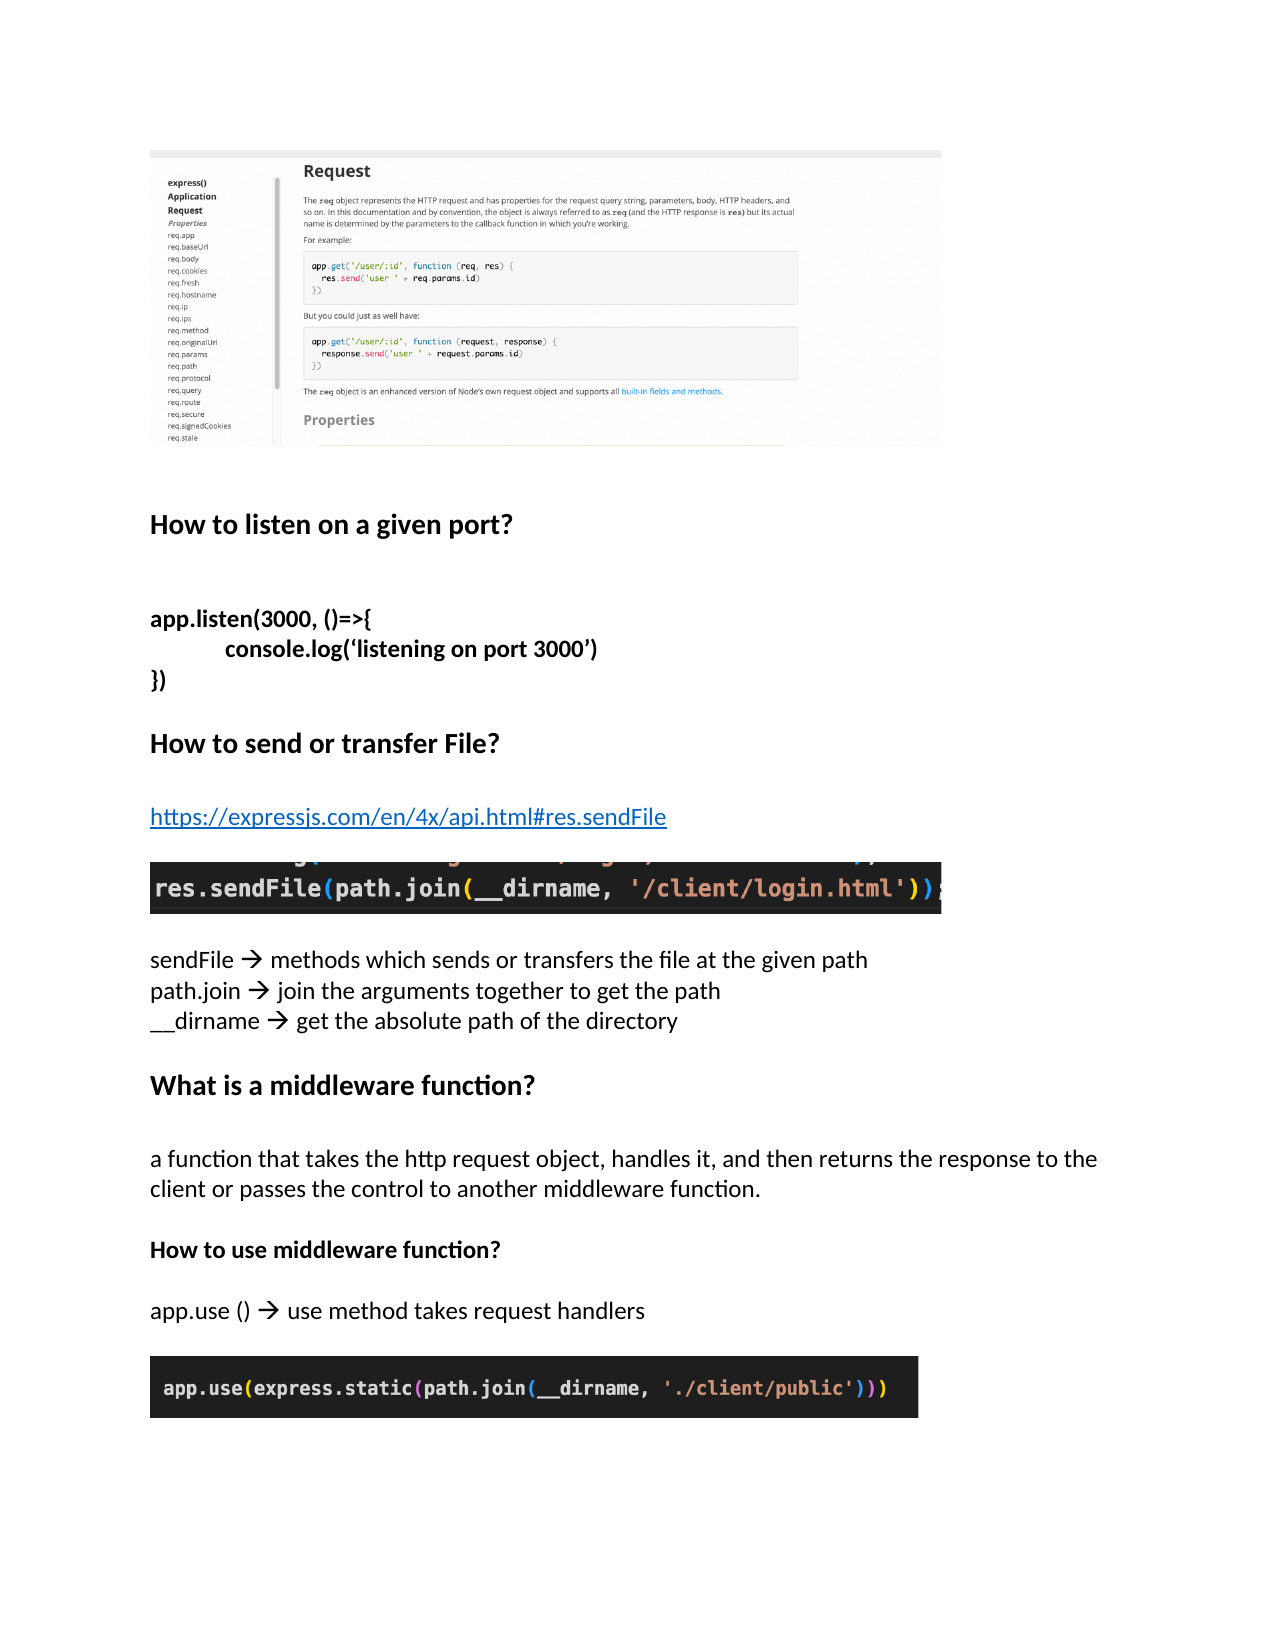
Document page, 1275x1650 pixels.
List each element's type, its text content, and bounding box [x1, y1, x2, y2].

text app.listen(3000, ()=>{ [150, 603, 1125, 633]
text How to send or transfer File? [150, 725, 1125, 761]
picture [150, 862, 942, 914]
text How to use middleware function? [150, 1234, 1125, 1265]
text a function that takes the http request object, handles it, and then returns the response to the client or passes the control to another middleware function. [150, 1143, 1125, 1204]
picture [150, 150, 942, 446]
text path.join join the arguments together to get the path [150, 975, 1125, 1006]
text app.use () use method takes request handlers [150, 1296, 1125, 1326]
text }) [150, 664, 1125, 694]
text sendFile methods which sends or transfers the file at the given path [150, 944, 1125, 975]
text https://expressjs.com/en/4x/api.html#res.sendFile [150, 801, 1125, 832]
text How to listen on a given port? [150, 506, 1125, 542]
text console.log(‘listening on port 3000’) [150, 633, 1125, 664]
text __dirname get the absolute path of the directory [150, 1006, 1125, 1036]
text What is a middleware function? [150, 1067, 1125, 1102]
picture [150, 1356, 919, 1418]
